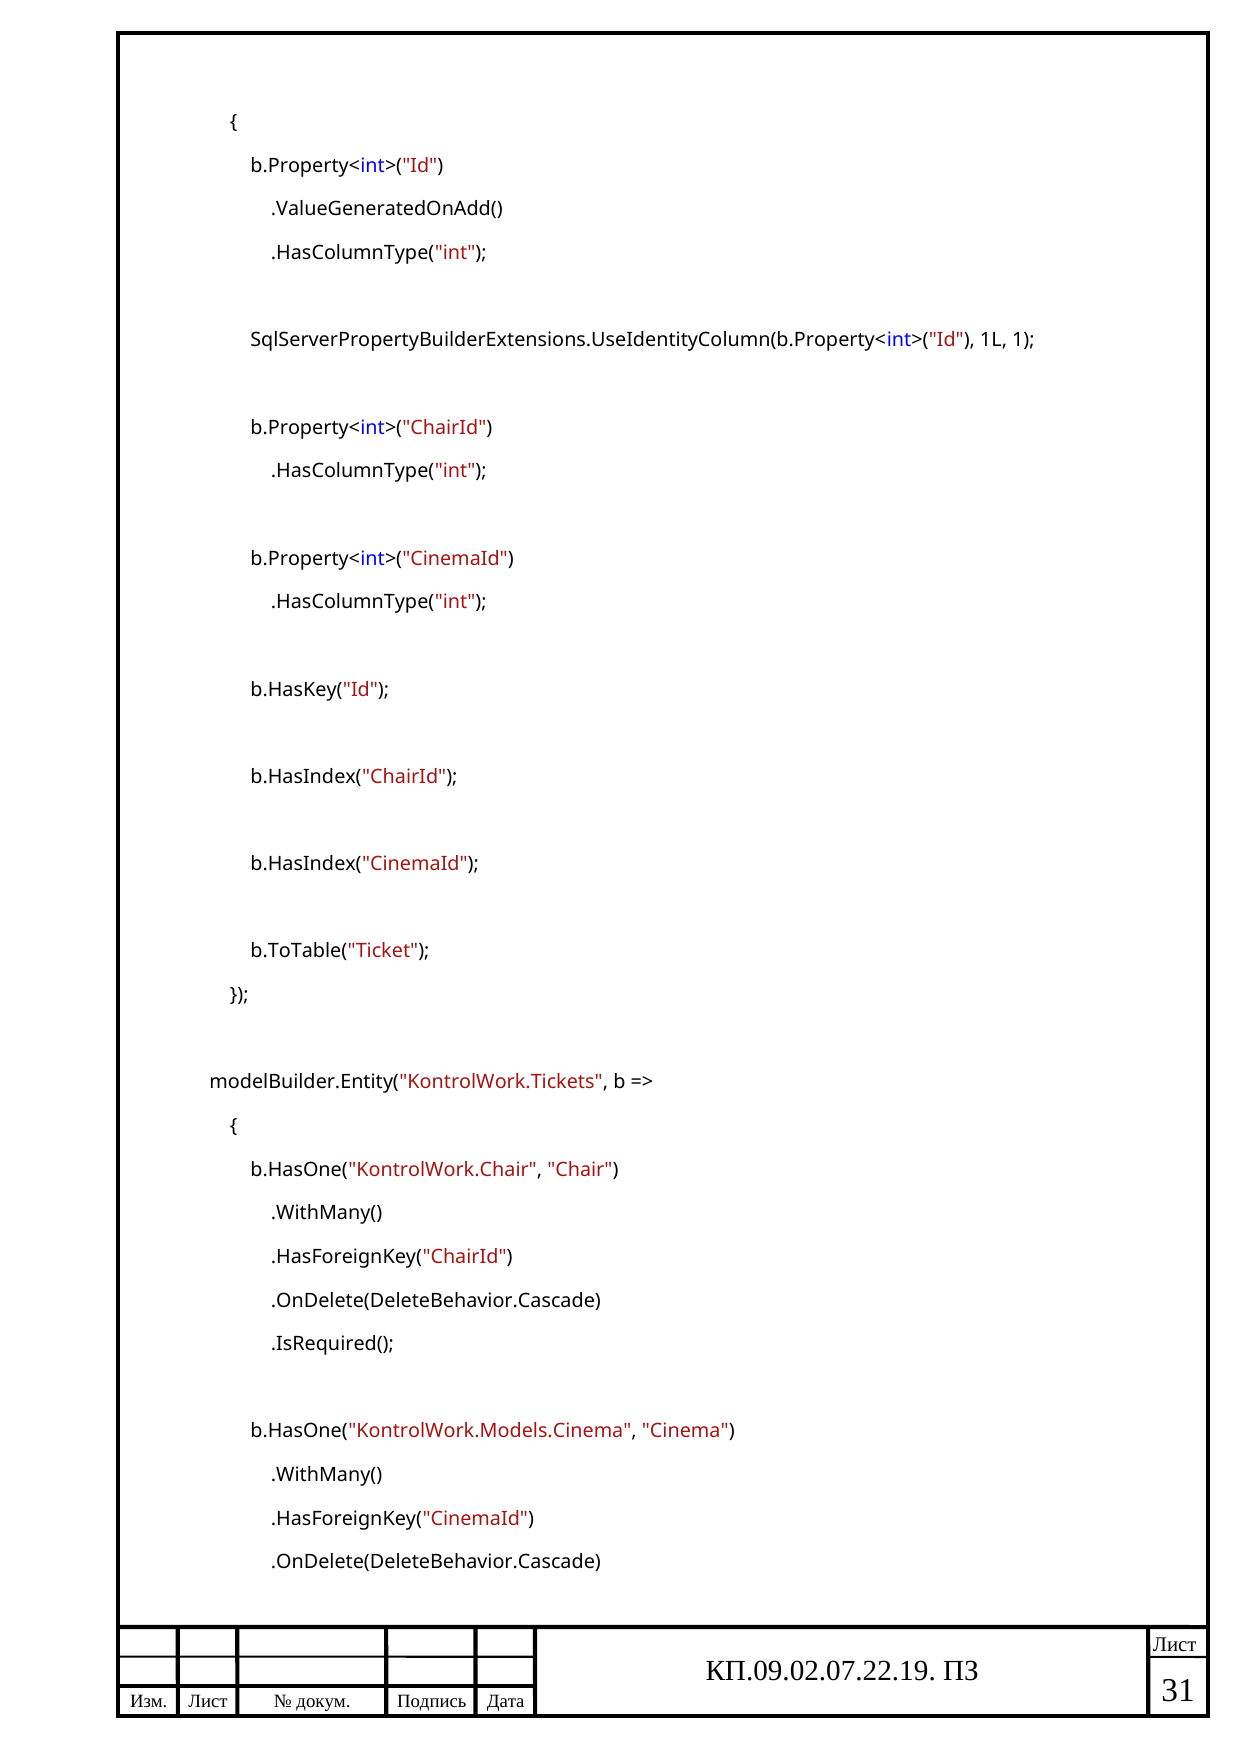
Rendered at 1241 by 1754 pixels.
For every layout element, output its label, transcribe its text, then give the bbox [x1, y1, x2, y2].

text .HasForeignKey("CinemaId") [148, 1504, 1181, 1531]
text b.Property<int>("CinemaId") [148, 544, 1181, 571]
text SqlServerPropertyBuilderExtensions.UseIdentityColumn(b.Property<int>("Id"), 1L, 1); [148, 326, 1181, 353]
text .WithMany() [148, 1460, 1181, 1487]
text b.HasIndex("CinemaId"); [148, 849, 1181, 876]
text }); [148, 980, 1181, 1007]
text { [148, 107, 1181, 134]
text .HasColumnType("int"); [148, 587, 1181, 614]
text b.Property<int>("ChairId") [148, 413, 1181, 440]
text b.HasOne("KontrolWork.Models.Cinema", "Cinema") [148, 1417, 1181, 1444]
text { [148, 1111, 1181, 1138]
text .HasColumnType("int"); [148, 457, 1181, 483]
text .HasForeignKey("ChairId") [148, 1242, 1181, 1269]
text b.HasKey("Id"); [148, 675, 1181, 702]
text .OnDelete(DeleteBehavior.Cascade) [148, 1286, 1181, 1313]
text .IsRequired(); [148, 1329, 1181, 1356]
text b.Property<int>("Id") [148, 151, 1181, 178]
text modelBuilder.Entity("KontrolWork.Tickets", b => [148, 1068, 1181, 1094]
text .ValueGeneratedOnAdd() [148, 195, 1181, 222]
text .HasColumnType("int"); [148, 238, 1181, 265]
text .WithMany() [148, 1198, 1181, 1226]
text .OnDelete(DeleteBehavior.Cascade) [148, 1548, 1181, 1575]
text b.HasIndex("ChairId"); [148, 762, 1181, 789]
text b.ToTable("Ticket"); [148, 937, 1181, 964]
text b.HasOne("KontrolWork.Chair", "Chair") [148, 1155, 1181, 1182]
